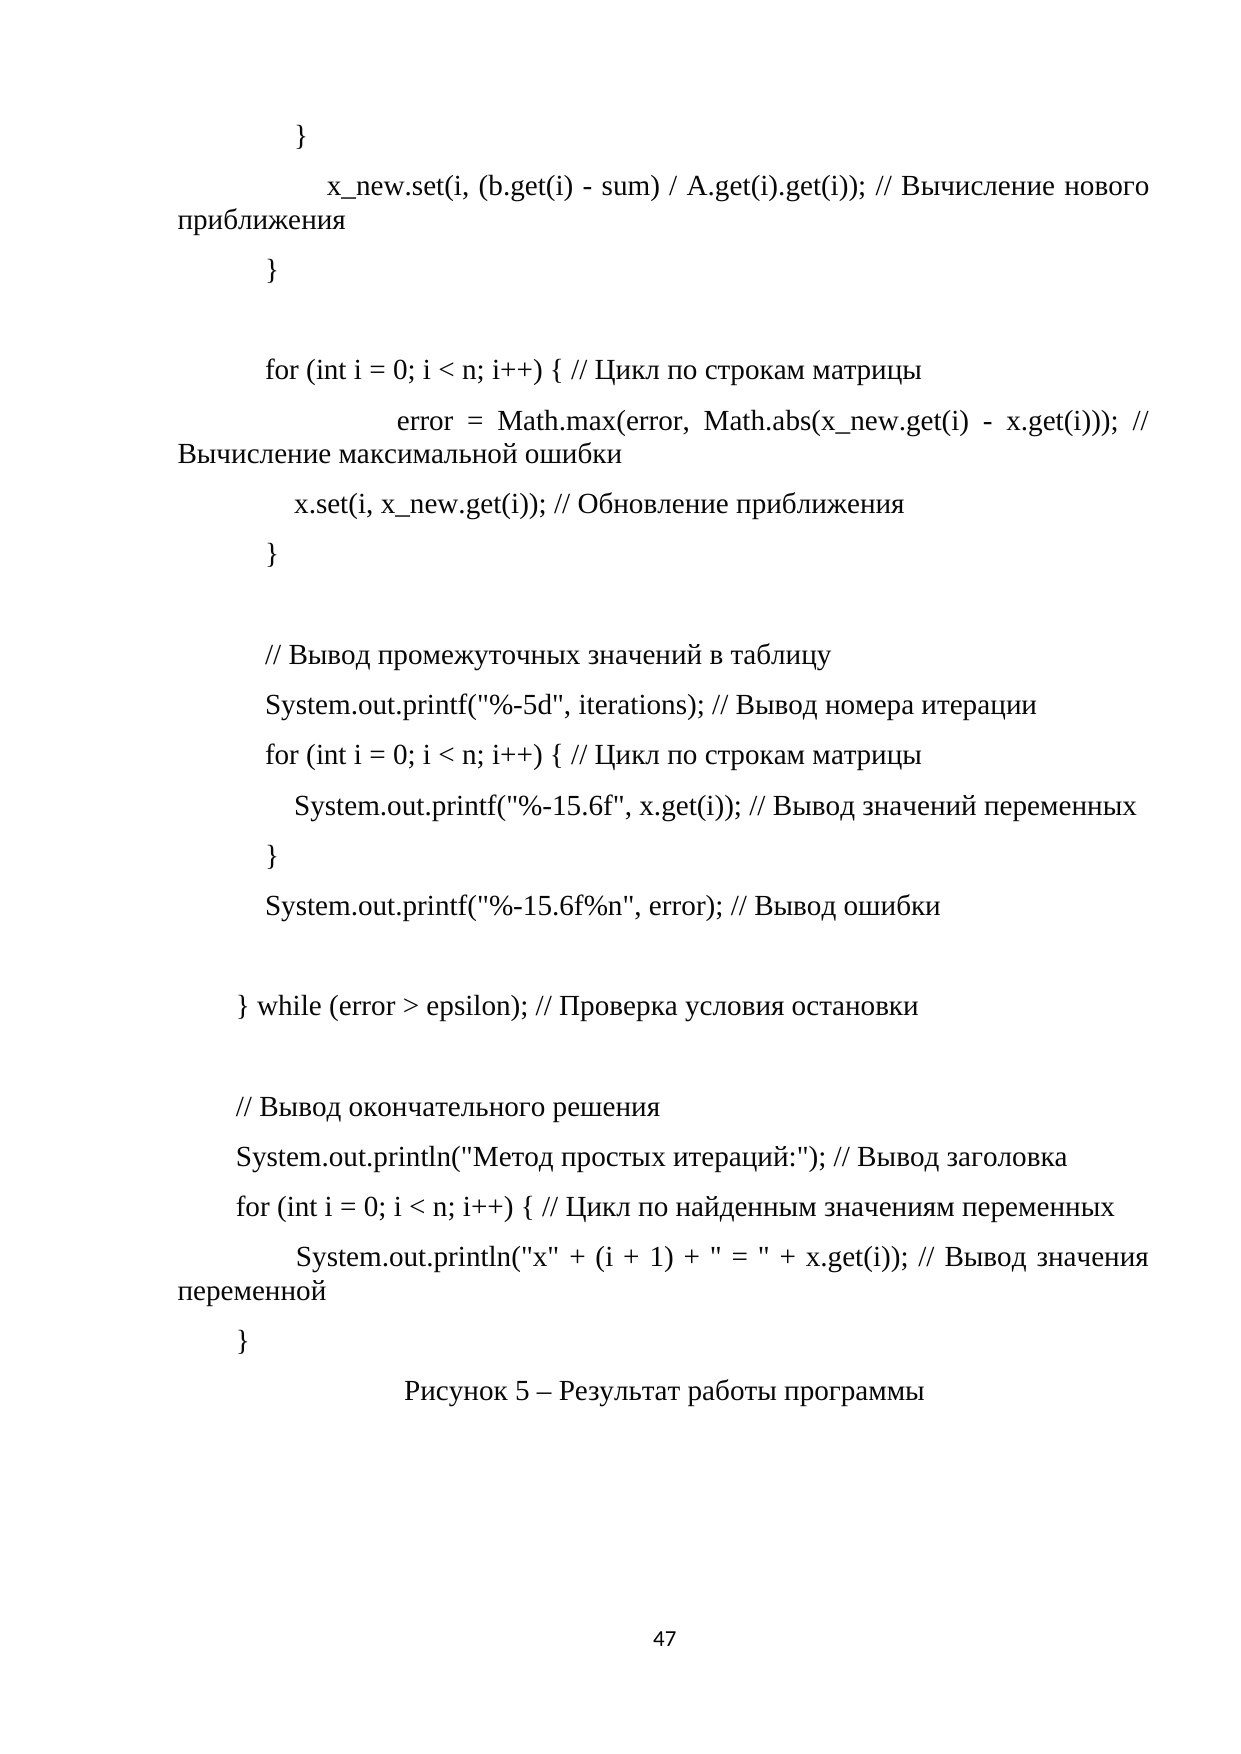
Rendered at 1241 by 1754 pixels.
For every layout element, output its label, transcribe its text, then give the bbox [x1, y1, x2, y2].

text System.out.printf("%-15.6f%n", error); // Вывод ошибки [177, 888, 1152, 922]
text for (int i = 0; i < n; i++) { // Цикл по строкам матрицы [177, 352, 1152, 386]
text } [177, 118, 1152, 152]
text System.out.printf("%-15.6f", x.get(i)); // Вывод значений переменных [177, 788, 1152, 821]
text System.out.println("Метод простых итераций:"); // Вывод заголовка [177, 1139, 1152, 1173]
text x_new.set(i, (b.get(i) - sum) / A.get(i).get(i)); // Вычисление нового приближения [177, 168, 1152, 235]
text System.out.printf("%-5d", iterations); // Вывод номера итерации [177, 687, 1152, 721]
text } [177, 537, 1152, 570]
text } [177, 252, 1152, 286]
text } [177, 838, 1152, 871]
text x.set(i, x_new.get(i)); // Обновление приближения [177, 486, 1152, 520]
text Рисунок 5 – Результат работы программы [177, 1373, 1152, 1407]
text } while (error > epsilon); // Проверка условия остановки [177, 988, 1152, 1022]
text for (int i = 0; i < n; i++) { // Цикл по найденным значениям переменных [177, 1189, 1152, 1223]
text error = Math.max(error, Math.abs(x_new.get(i) - x.get(i))); // Вычисление максимальной ошибки [177, 403, 1152, 470]
text } [177, 1323, 1152, 1357]
text // Вывод окончательного решения [177, 1089, 1152, 1122]
text System.out.println("x" + (i + 1) + " = " + x.get(i)); // Вывод значения переменной [177, 1239, 1152, 1307]
text for (int i = 0; i < n; i++) { // Цикл по строкам матрицы [177, 737, 1152, 771]
text // Вывод промежуточных значений в таблицу [177, 637, 1152, 671]
